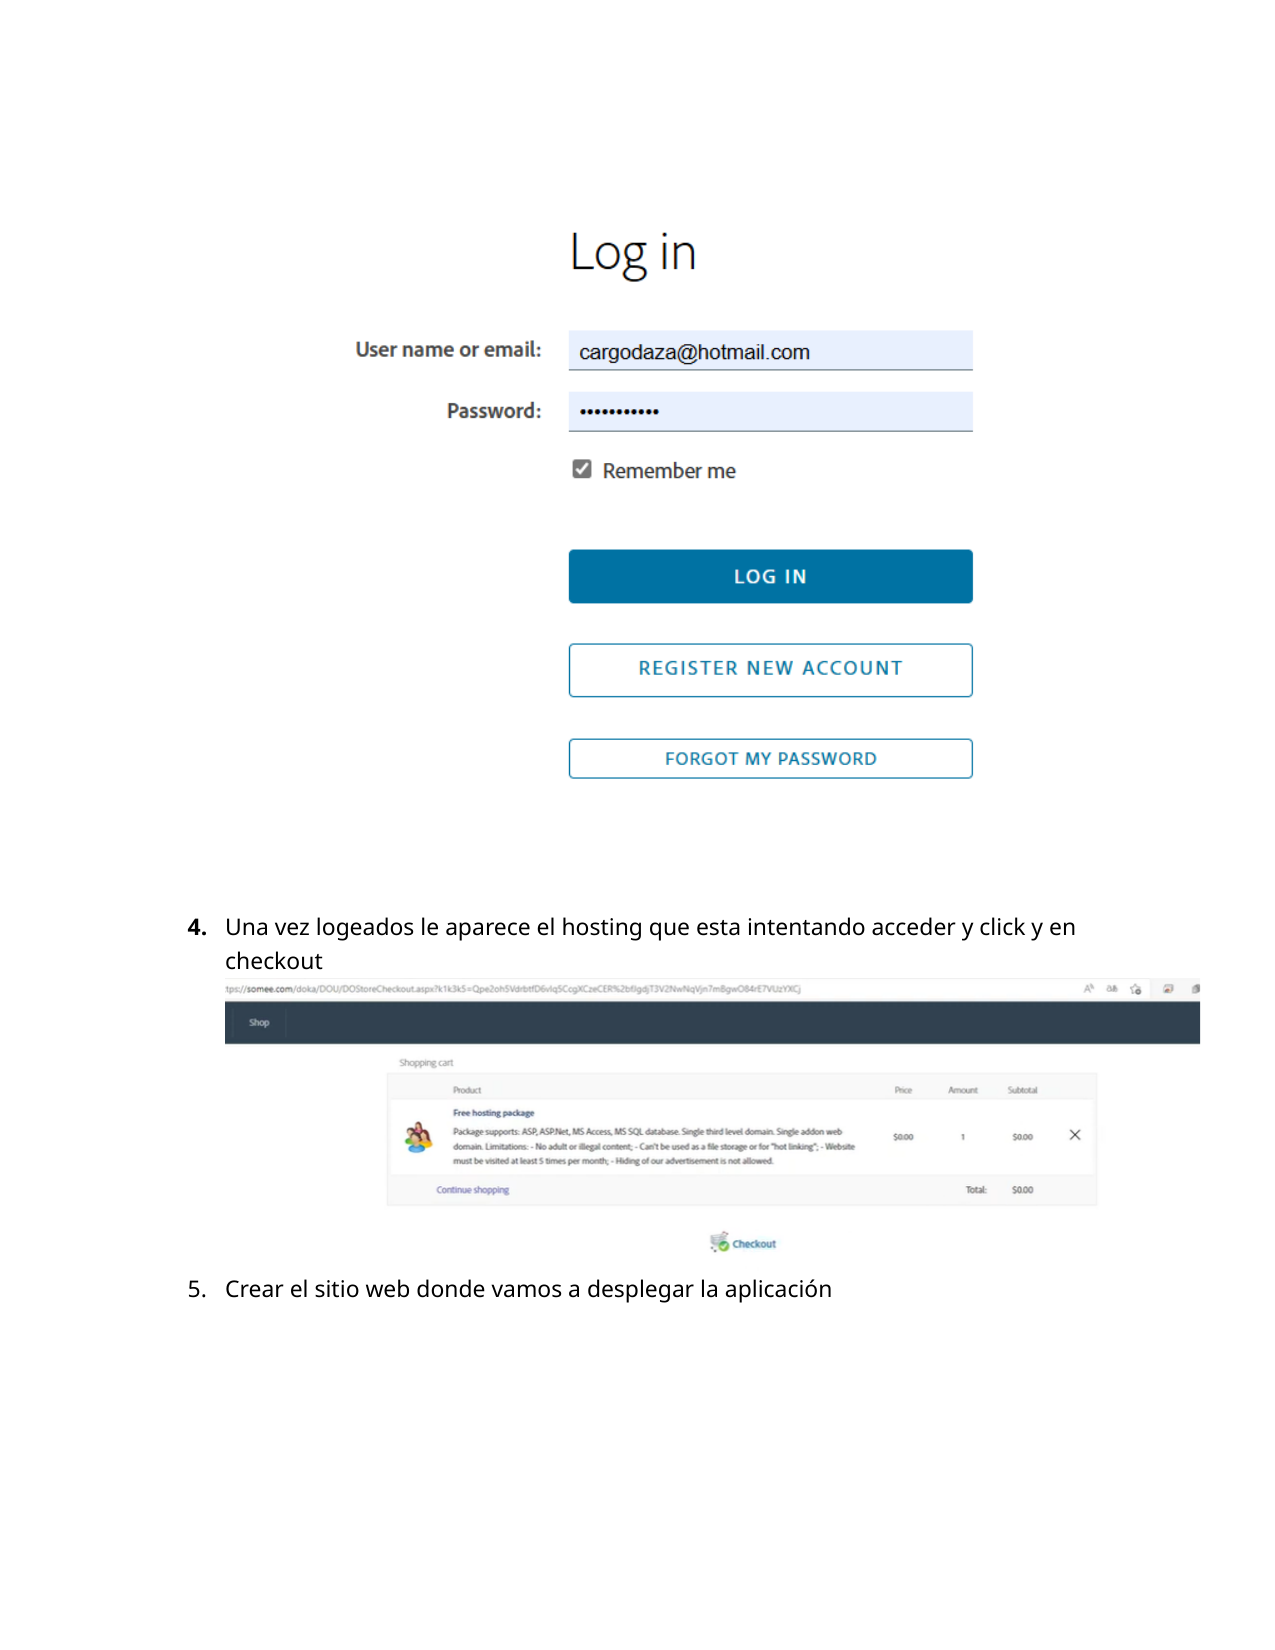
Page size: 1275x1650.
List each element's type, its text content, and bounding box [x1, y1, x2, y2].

picture [225, 150, 1182, 909]
picture [225, 978, 1200, 1271]
list Crear el sitio web donde vamos a desplegar la aplicación [187, 1273, 1125, 1304]
list Una vez logeados le aparece el hosting que esta intentando acceder y click y en checkout [187, 911, 1125, 976]
